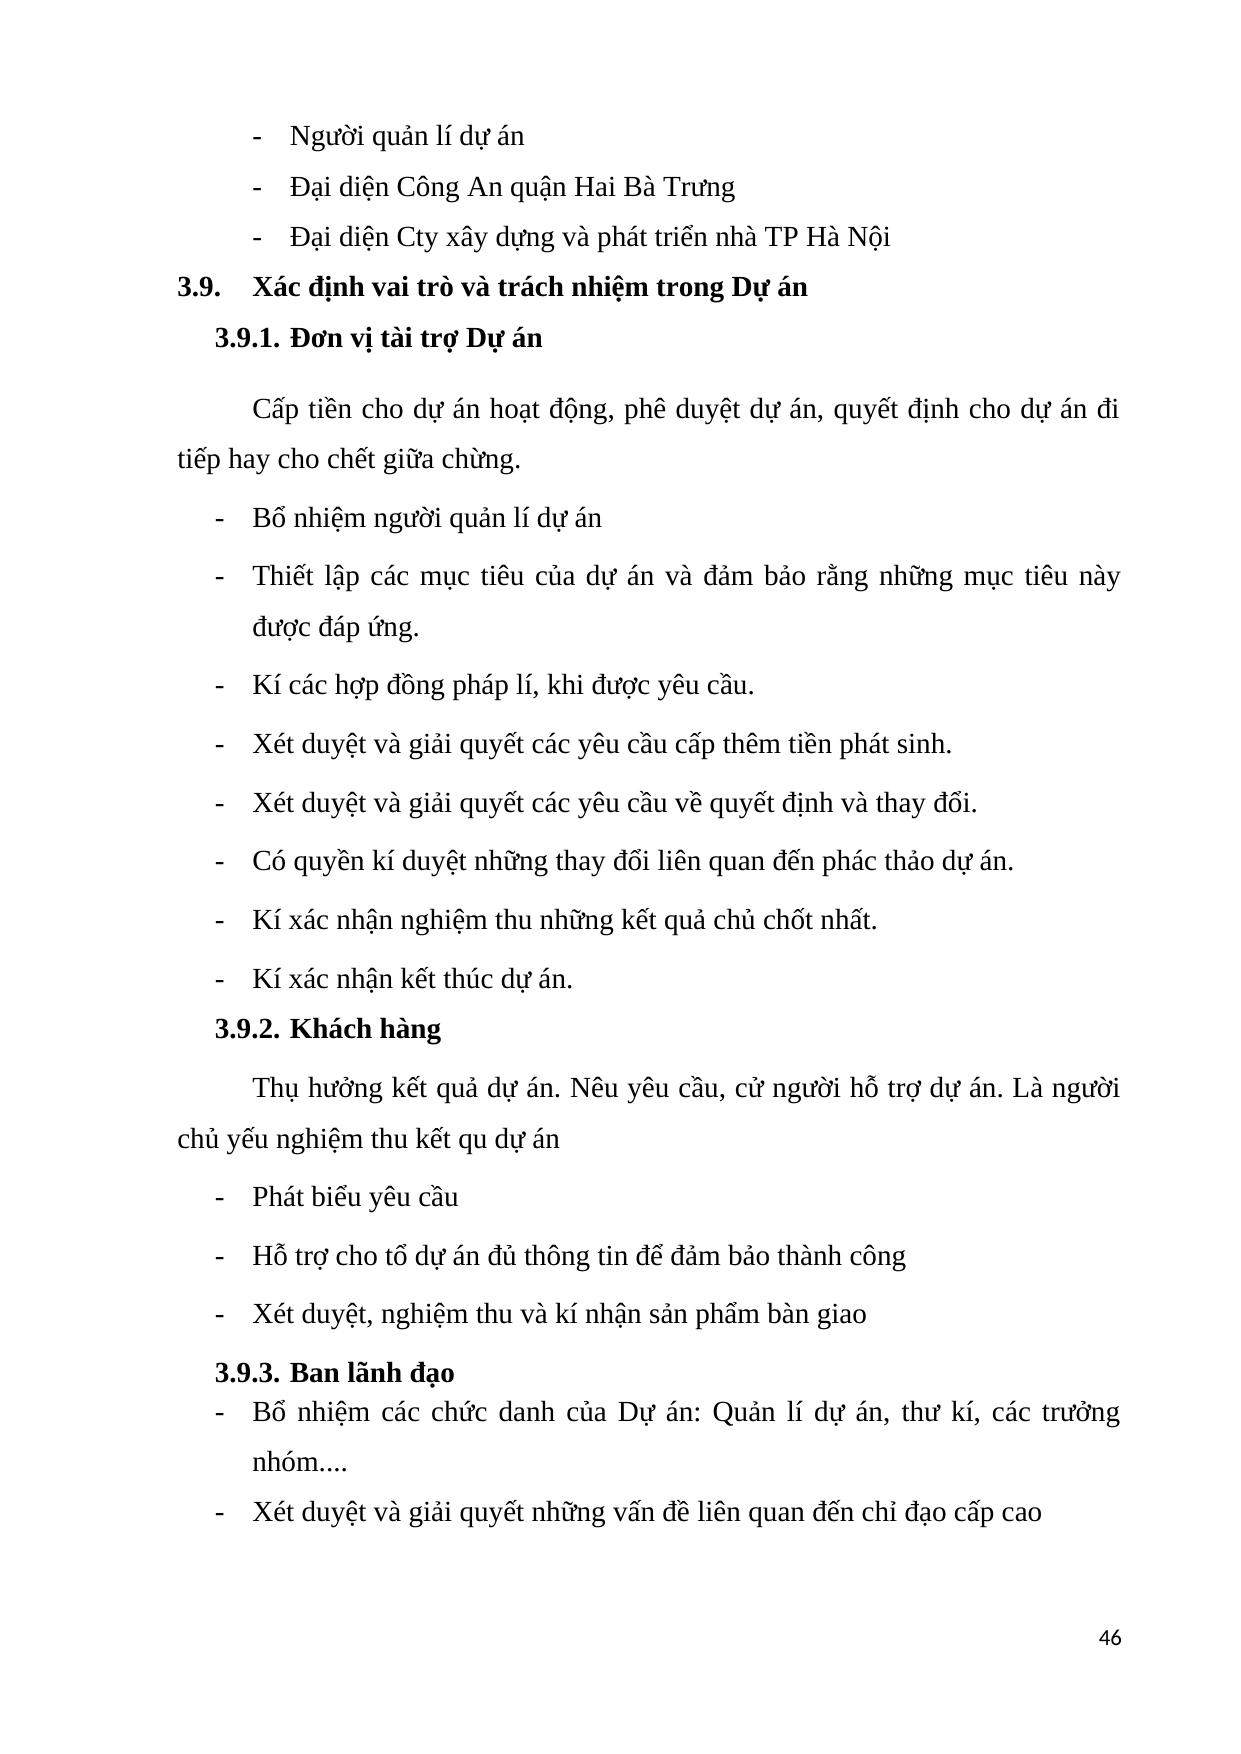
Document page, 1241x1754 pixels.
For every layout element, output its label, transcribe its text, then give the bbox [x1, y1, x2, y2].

list Kí các hợp đồng pháp lí, khi được yêu cầu. [214, 667, 1122, 701]
list Đại diện Cty xây dựng và phát triển nhà TP Hà Nội [252, 219, 1122, 253]
text Cấp tiền cho dự án hoạt động, phê duyệt dự án, quyết định cho dự án đi tiếp hay cho chết giữa chừng. [177, 391, 1122, 475]
list Kí xác nhận kết thúc dự án. [214, 961, 1122, 994]
list Xác định vai trò và trách nhiệm trong Dự án [177, 269, 1122, 303]
list Xét duyệt và giải quyết những vấn đề liên quan đến chỉ đạo cấp cao [214, 1494, 1122, 1528]
list Thiết lập các mục tiêu của dự án và đảm bảo rằng những mục tiêu này được đáp ứng. [214, 558, 1122, 642]
list Bổ nhiệm các chức danh của Dự án: Quản lí dự án, thư kí, các trưởng nhóm.... [214, 1394, 1122, 1478]
list Bổ nhiệm người quản lí dự án [214, 500, 1122, 533]
list Hỗ trợ cho tổ dự án đủ thông tin để đảm bảo thành công [214, 1238, 1122, 1272]
list Xét duyệt, nghiệm thu và kí nhận sản phẩm bàn giao [214, 1297, 1122, 1330]
list Phát biểu yêu cầu [214, 1179, 1122, 1213]
list Kí xác nhận nghiệm thu những kết quả chủ chốt nhất. [214, 902, 1122, 936]
list Khách hàng [214, 1011, 1122, 1044]
list Đơn vị tài trợ Dự án [214, 320, 1122, 353]
text Thụ hưởng kết quả dự án. Nêu yêu cầu, cử người hỗ trợ dự án. Là người chủ yếu nghiệm thu kết qu dự án [177, 1070, 1122, 1154]
list Có quyền kí duyệt những thay đổi liên quan đến phác thảo dự án. [214, 843, 1122, 877]
list Người quản lí dự án [252, 118, 1122, 152]
list Ban lãnh đạo [214, 1355, 1122, 1389]
list Xét duyệt và giải quyết các yêu cầu về quyết định và thay đổi. [214, 785, 1122, 818]
list Xét duyệt và giải quyết các yêu cầu cấp thêm tiền phát sinh. [214, 726, 1122, 760]
list Đại diện Công An quận Hai Bà Trưng [252, 169, 1122, 202]
